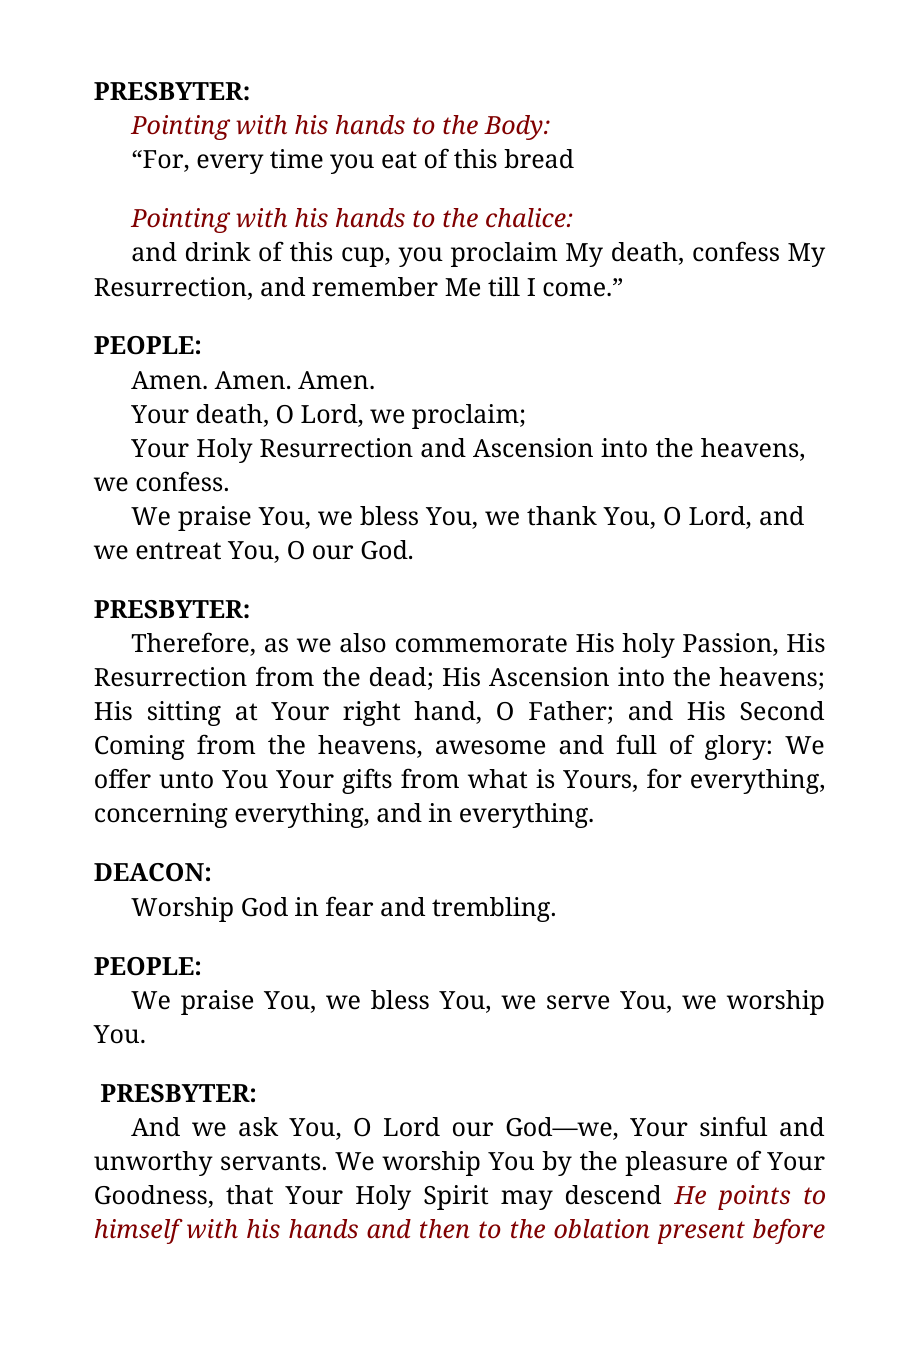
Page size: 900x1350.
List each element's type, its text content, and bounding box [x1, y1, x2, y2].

text Worship God in fear and trembling. [94, 889, 826, 923]
text and drink of this cup, you proclaim My death, confess My Resurrection, and remember Me till I come.” [94, 235, 826, 303]
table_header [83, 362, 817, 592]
text DEACON: [94, 855, 826, 889]
text PRESBYTER: [94, 1075, 826, 1109]
text PEOPLE: [94, 328, 826, 362]
text PRESBYTER: [94, 74, 826, 108]
text Pointing with his hands to the Body: [94, 108, 826, 142]
text Pointing with his hands to the chalice: [94, 201, 826, 235]
text PRESBYTER: [94, 592, 826, 626]
text Therefore, as we also commemorate His holy Passion, His Resurrection from the dead; His Ascension into the heavens; His sitting at Your right hand, O Father; and His Second Coming from the heavens, awesome and full of glory: We offer unto You Your gifts from what is Yours, for everything, concerning everything, and in everything. [94, 626, 826, 830]
text “For, every time you eat of this bread [94, 142, 826, 176]
text PEOPLE: [94, 948, 826, 982]
text We praise You, we bless You, we serve You, we worship You. [94, 982, 826, 1050]
